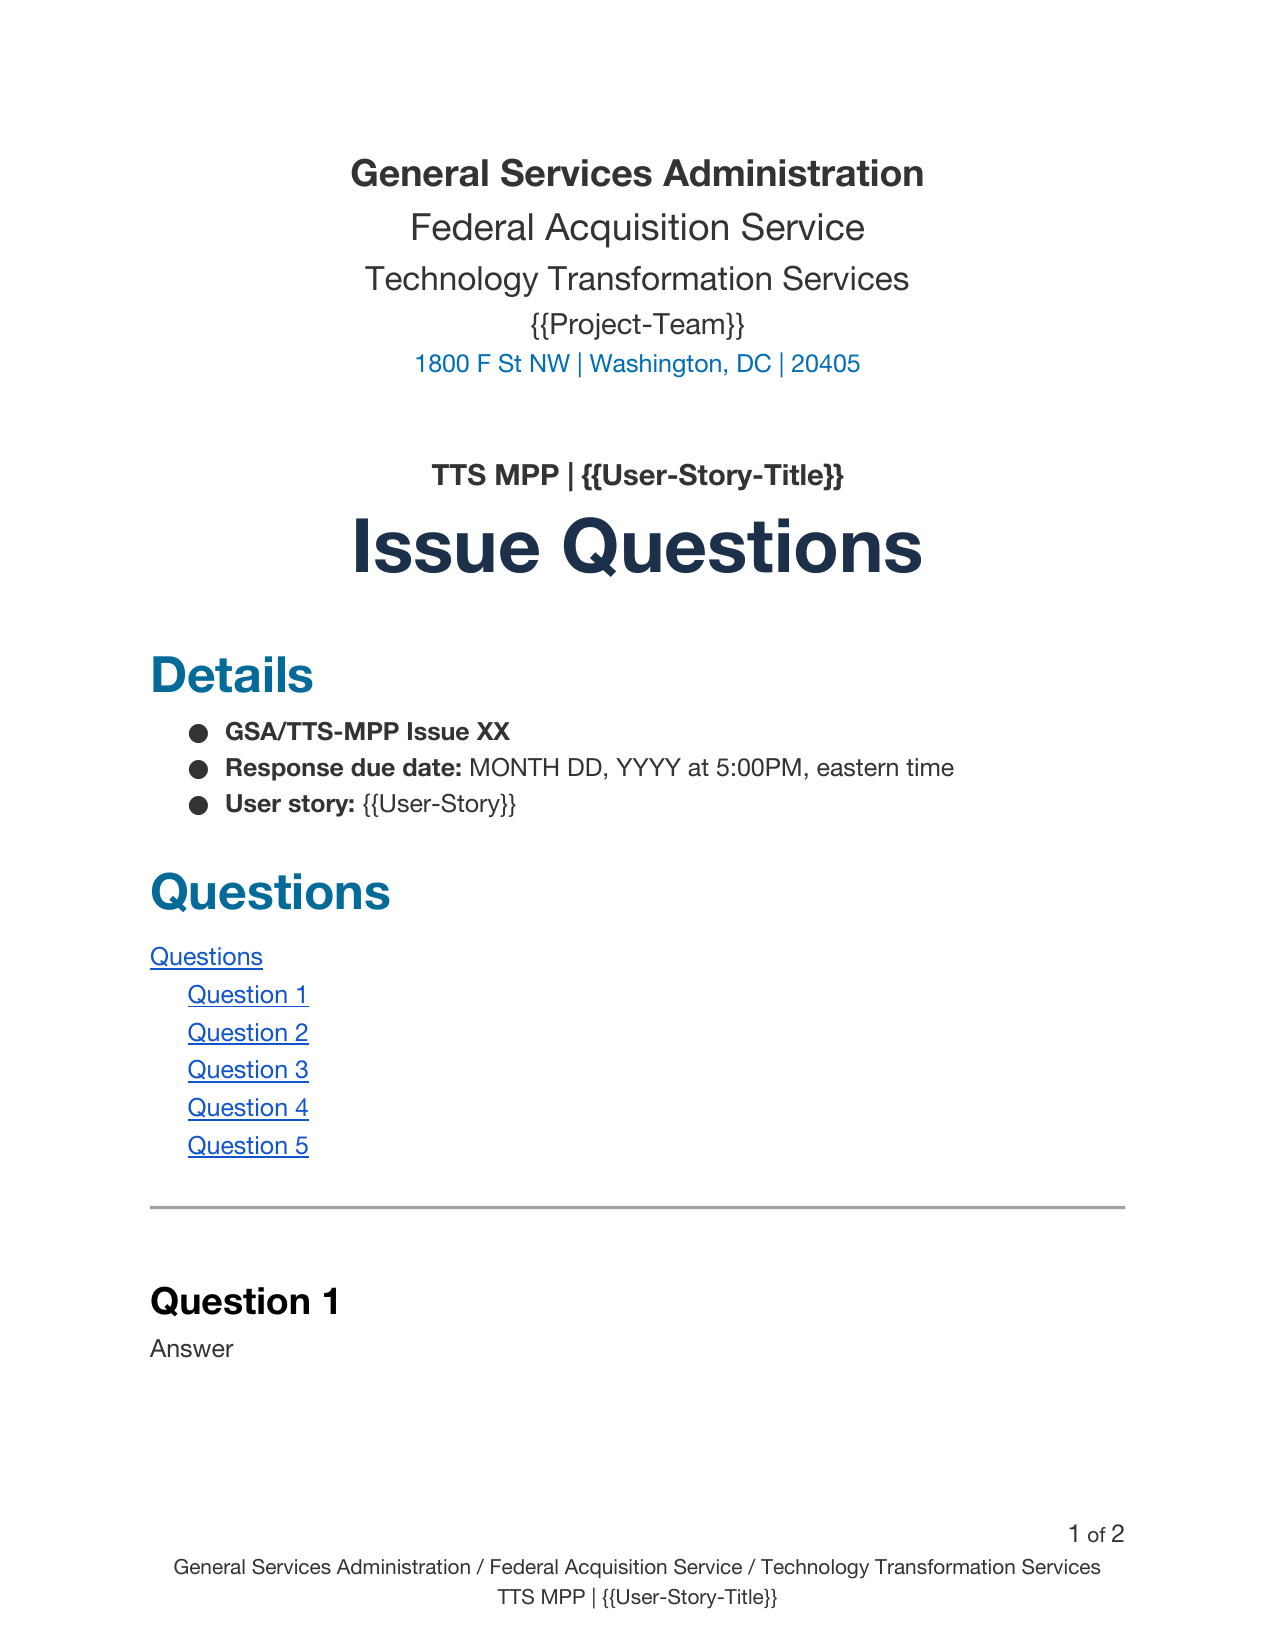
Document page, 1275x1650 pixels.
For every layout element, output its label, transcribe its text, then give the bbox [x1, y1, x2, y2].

text Answer [150, 1333, 1125, 1364]
list User story: {{User-Story}} [187, 788, 1125, 820]
title Issue Questions [150, 499, 1125, 593]
list Response due date: MONTH DD, YYYY at 5:00PM, eastern time [187, 752, 1125, 784]
subtitle Questions [150, 861, 1125, 924]
text {{Project-Team}} [150, 306, 1125, 343]
subtitle TTS MPP | {{User-Story-Title}} [150, 457, 1125, 493]
text General Services Administration [150, 150, 1125, 197]
text Federal Acquisition Service Technology Transformation Services [150, 204, 1125, 300]
subtitle Question 1 [150, 1278, 1125, 1326]
list GSA/TTS-MPP Issue XX [187, 716, 1125, 748]
text 1800 F St NW | Washington, DC | 20405 [150, 348, 1125, 380]
text Details [150, 644, 1125, 707]
